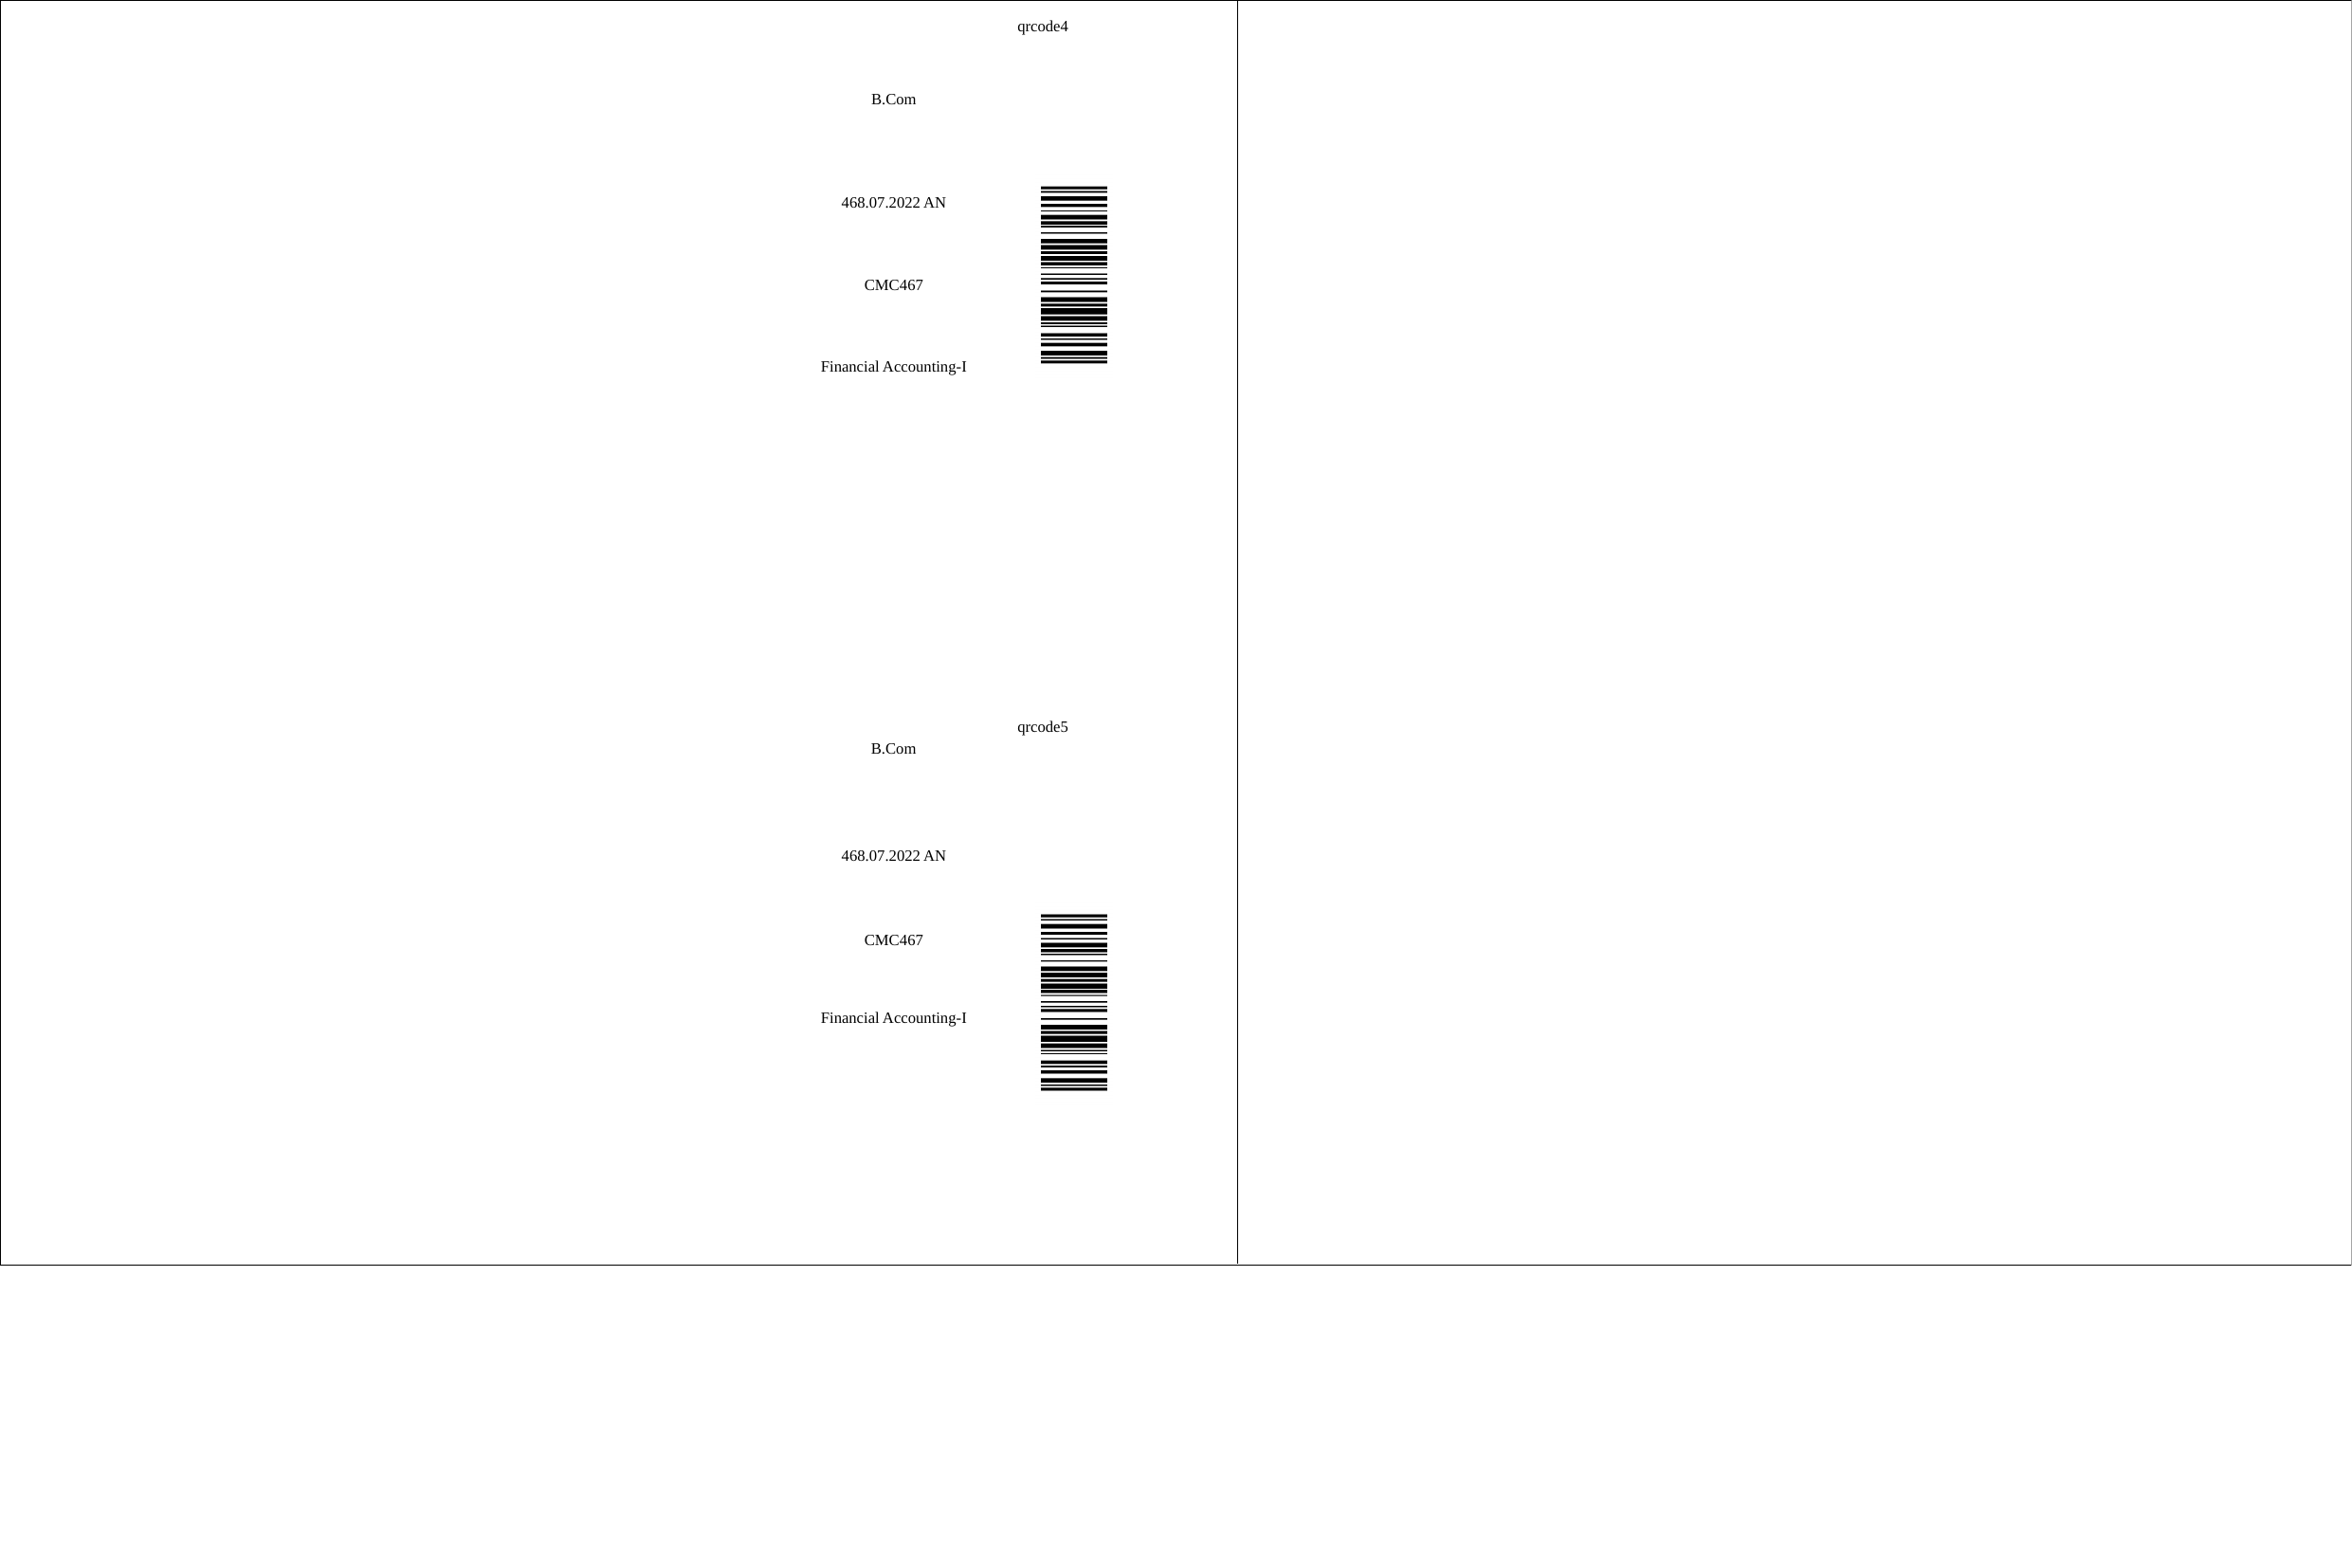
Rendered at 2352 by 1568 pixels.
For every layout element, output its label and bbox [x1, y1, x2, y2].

table_header [1, 1, 1237, 1264]
picture [1034, 173, 1114, 378]
table_header [1238, 1, 2351, 1264]
picture [1034, 901, 1114, 1105]
